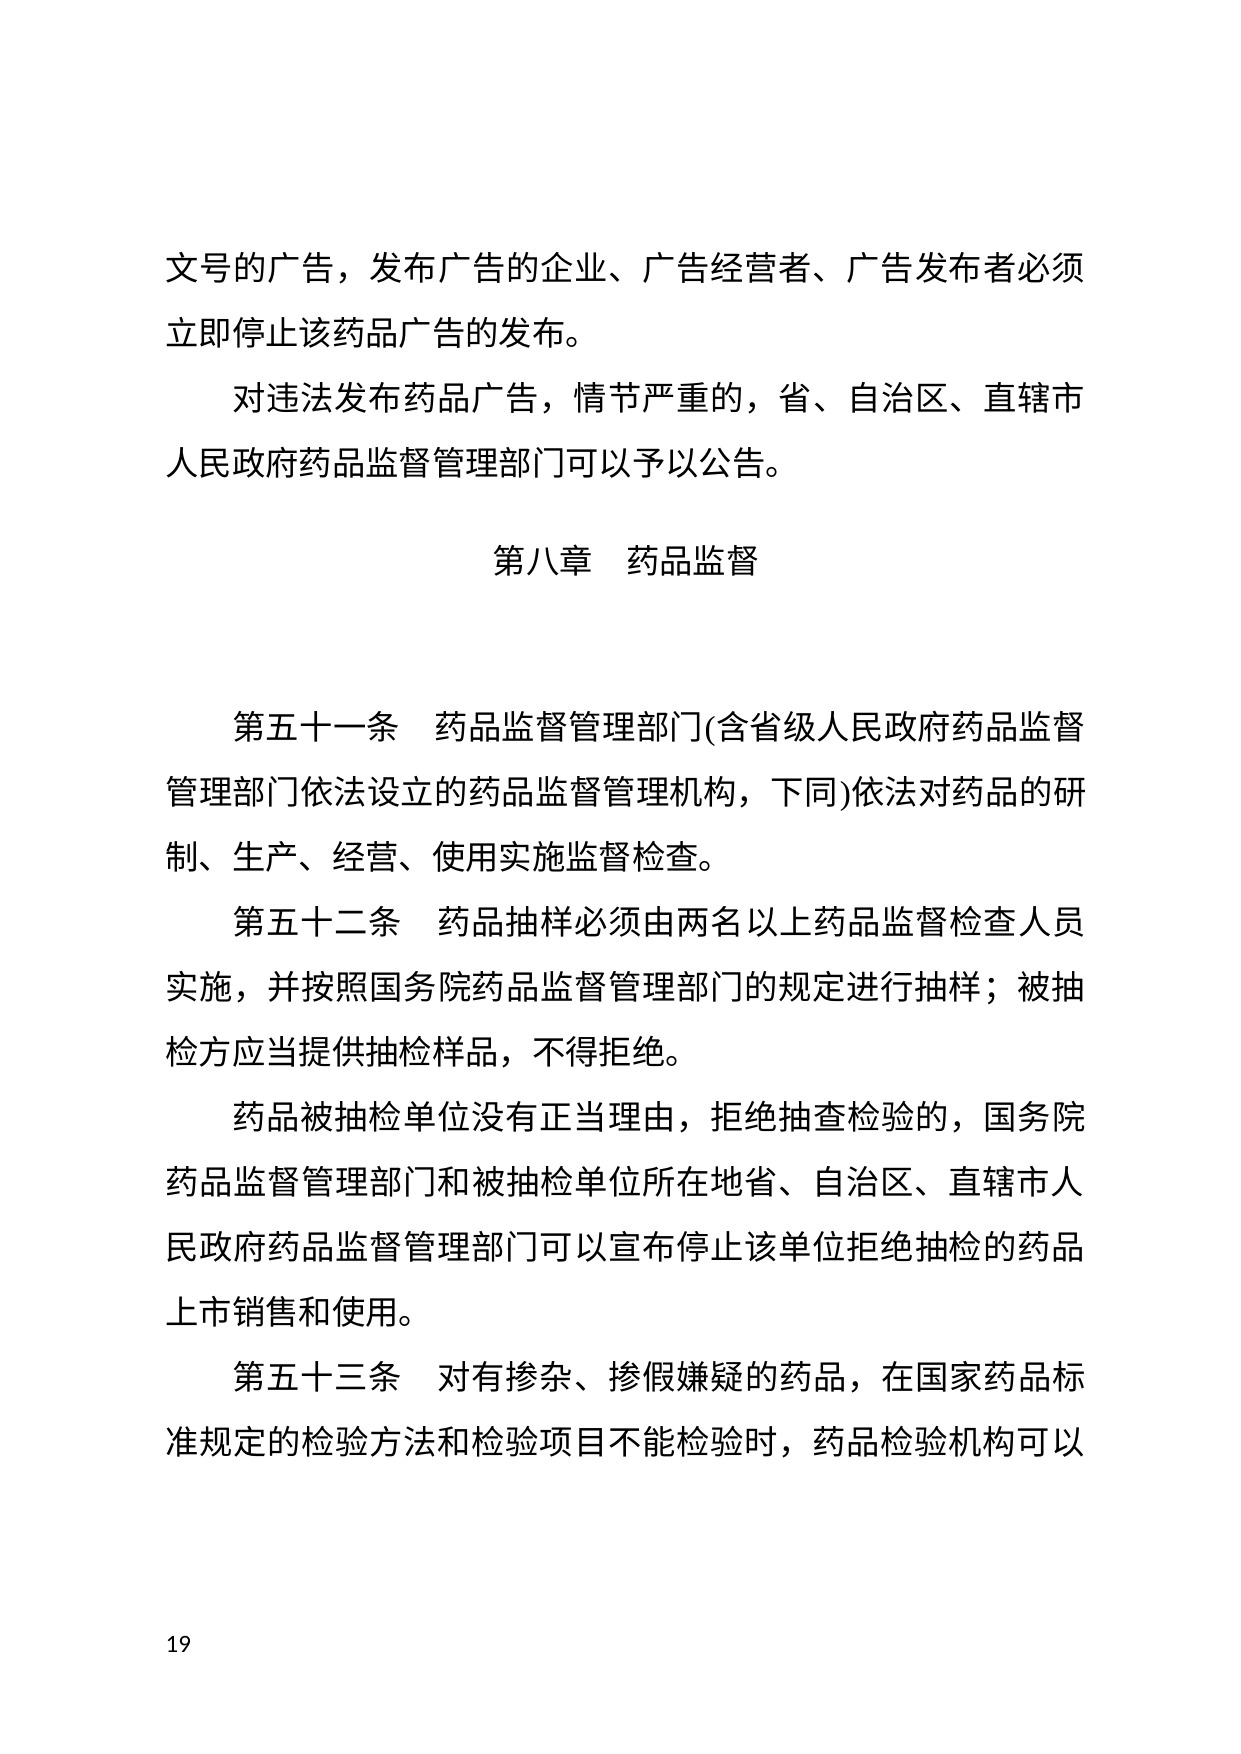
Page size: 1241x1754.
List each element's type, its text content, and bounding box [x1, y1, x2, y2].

text 对违法发布药品广告，情节严重的，省、自治区、直辖市人民政府药品监督管理部门可以予以公告。 [165, 363, 1087, 493]
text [165, 1342, 1087, 1472]
text 药品被抽检单位没有正当理由，拒绝抽查检验的，国务院药品监督管理部门和被抽检单位所在地省、自治区、直辖市人民政府药品监督管理部门可以宣布停止该单位拒绝抽检的药品上市销售和使用。 [165, 1082, 1087, 1342]
text 第五十一条 药品监督管理部门(含省级人民政府药品监督管理部门依法设立的药品监督管理机构，下同)依法对药品的研制、生产、经营、使用实施监督检查。 [165, 692, 1087, 887]
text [165, 233, 1087, 363]
text 第五十二条 药品抽样必须由两名以上药品监督检查人员实施，并按照国务院药品监督管理部门的规定进行抽样；被抽检方应当提供抽检样品，不得拒绝。 [165, 887, 1087, 1082]
subtitle 第八章 药品监督 [165, 526, 1087, 591]
